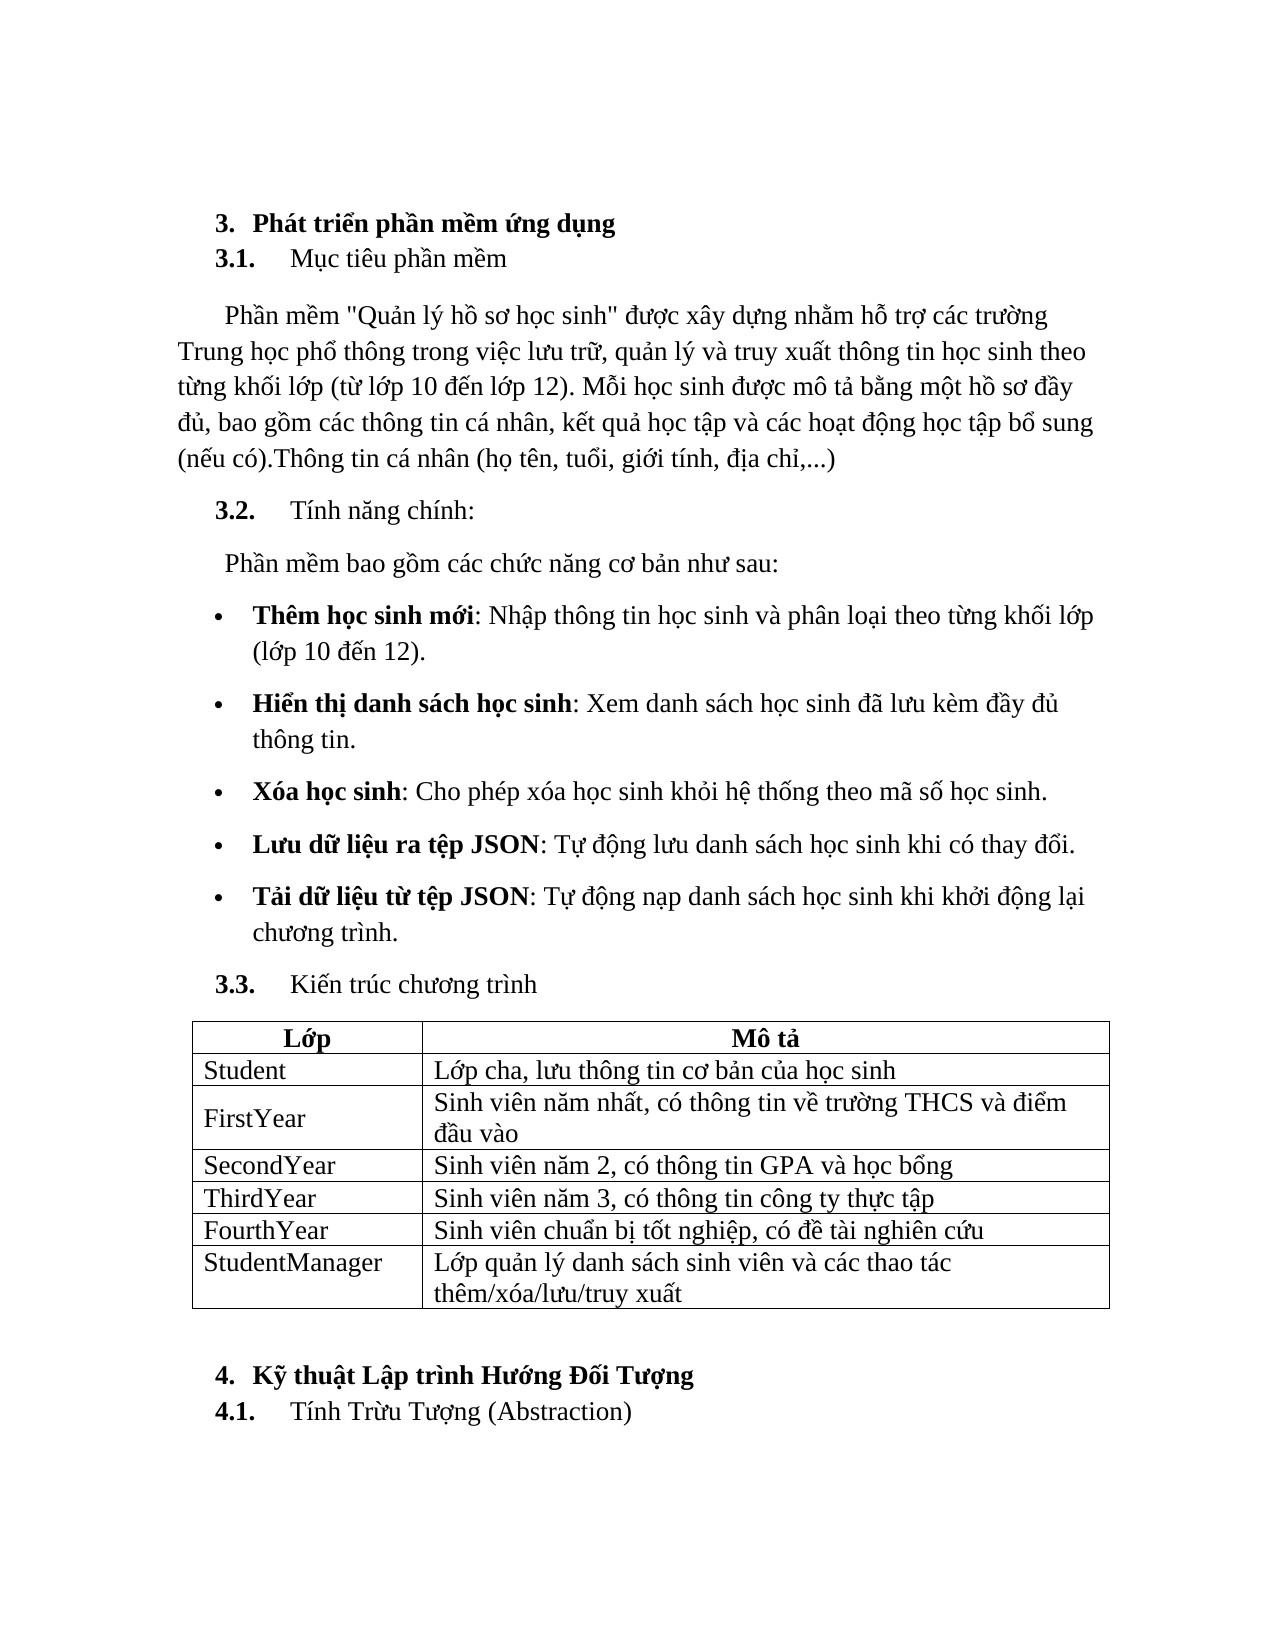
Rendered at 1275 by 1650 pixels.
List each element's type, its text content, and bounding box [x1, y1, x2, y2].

list Tải dữ liệu từ tệp JSON: Tự động nạp danh sách học sinh khi khởi động lại chương trình. [215, 880, 1098, 947]
list Thêm học sinh mới: Nhập thông tin học sinh và phân loại theo từng khối lớp (lớp 10 đến 12). [215, 599, 1098, 666]
table_cell Lớp quản lý danh sách sinh viên và các thao tác thêm/xóa/lưu/truy xuất [423, 1246, 1109, 1308]
list Tính Trừu Tượng (Abstraction) [215, 1395, 1098, 1426]
text Phần mềm "Quản lý hồ sơ học sinh" được xây dựng nhằm hỗ trợ các trường Trung học phổ thông trong việc lưu trữ, quản lý và truy xuất thông tin học sinh theo từng khối lớp (từ lớp 10 đến lớp 12). Mỗi học sinh được mô tả bằng một hồ sơ đầy đủ, bao gồm các thông tin cá nhân, kết quả học tập và các hoạt động học tập bổ sung (nếu có).Thông tin cá nhân (họ tên, tuổi, giới tính, địa chỉ,...) [177, 299, 1098, 473]
list Xóa học sinh: Cho phép xóa học sinh khỏi hệ thống theo mã số học sinh. [215, 775, 1098, 807]
subtitle Kỹ thuật Lập trình Hướng Đối Tượng [215, 1359, 1098, 1391]
table_header Mô tả [423, 1022, 1109, 1053]
table_cell FourthYear [193, 1214, 422, 1245]
table_cell StudentManager [193, 1246, 422, 1308]
table_cell Sinh viên năm 3, có thông tin công ty thực tập [423, 1182, 1109, 1213]
table_cell Lớp cha, lưu thông tin cơ bản của học sinh [423, 1054, 1109, 1085]
table_cell Sinh viên chuẩn bị tốt nghiệp, có đề tài nghiên cứu [423, 1214, 1109, 1245]
list Lưu dữ liệu ra tệp JSON: Tự động lưu danh sách học sinh khi có thay đổi. [215, 828, 1098, 859]
table_cell FirstYear [193, 1086, 422, 1148]
list Kiến trúc chương trình [215, 968, 1098, 999]
table_cell Sinh viên năm 2, có thông tin GPA và học bổng [423, 1150, 1109, 1181]
table_cell SecondYear [193, 1150, 422, 1181]
text Phần mềm bao gồm các chức năng cơ bản như sau: [177, 547, 1098, 578]
table_cell Sinh viên năm nhất, có thông tin về trường THCS và điểm đầu vào [423, 1086, 1109, 1148]
table_cell Student [193, 1054, 422, 1085]
list Tính năng chính: [215, 494, 1098, 526]
list Mục tiêu phần mềm [215, 242, 1098, 274]
table_cell ThirdYear [193, 1182, 422, 1213]
subtitle Phát triển phần mềm ứng dụng [215, 207, 1098, 238]
table_header Lớp [193, 1022, 422, 1053]
list Hiển thị danh sách học sinh: Xem danh sách học sinh đã lưu kèm đầy đủ thông tin. [215, 687, 1098, 754]
